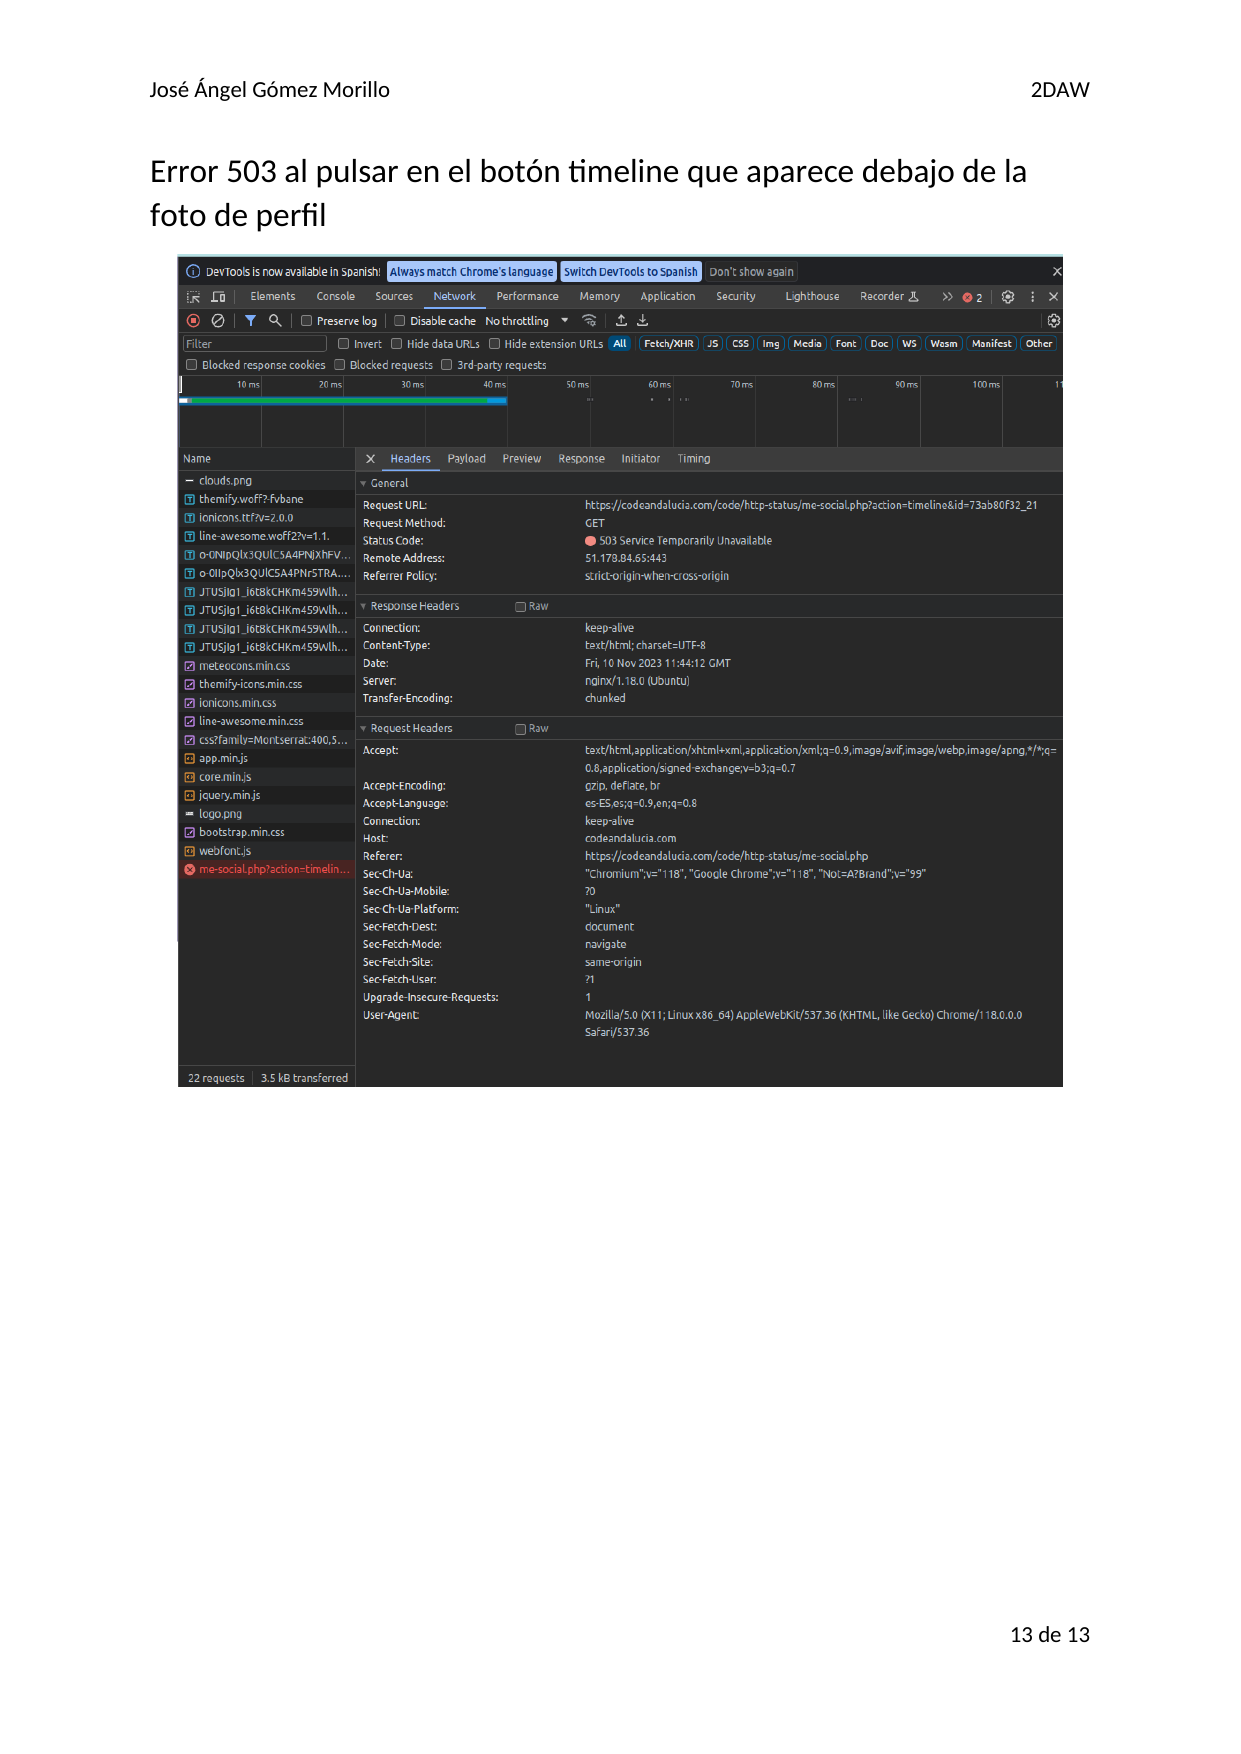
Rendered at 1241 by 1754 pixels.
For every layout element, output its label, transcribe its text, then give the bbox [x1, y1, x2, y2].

text Error 503 al pulsar en el botón timeline que aparece debajo de la foto de perfil [150, 150, 1090, 235]
